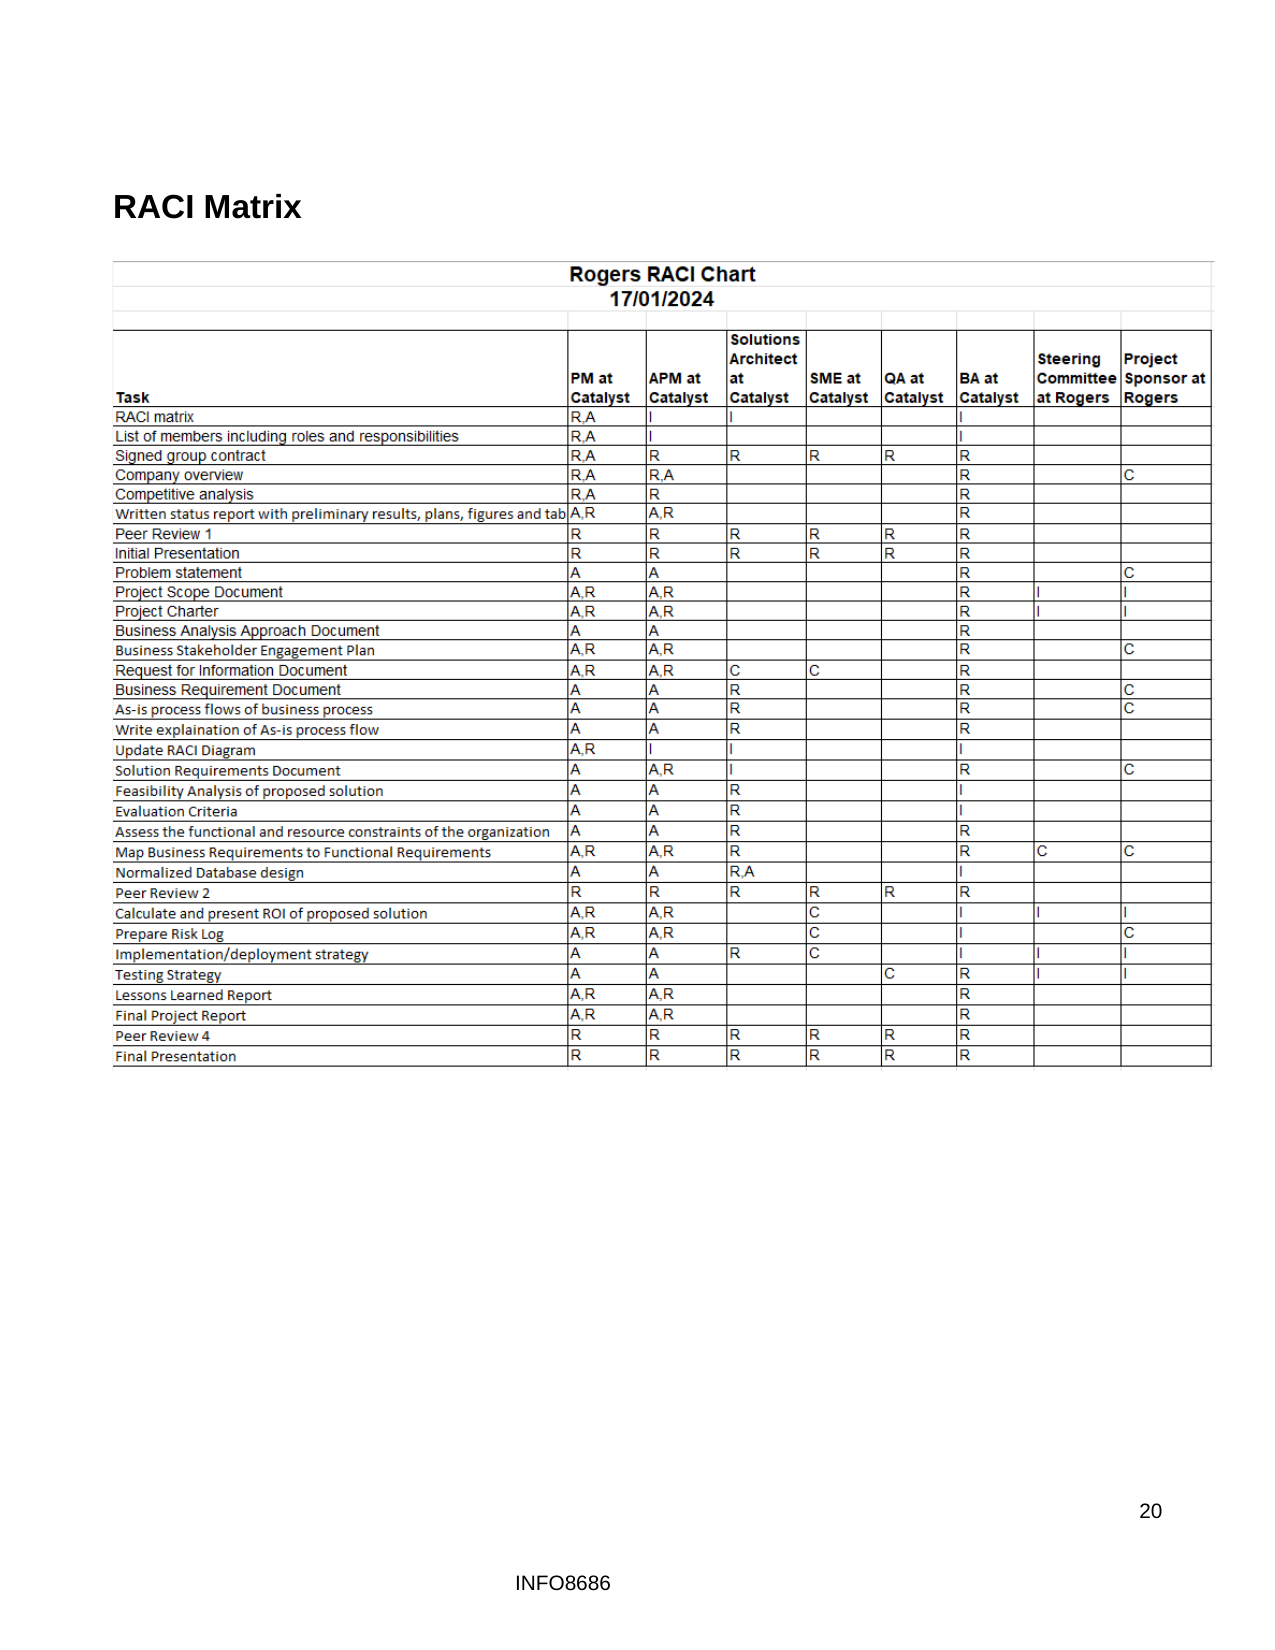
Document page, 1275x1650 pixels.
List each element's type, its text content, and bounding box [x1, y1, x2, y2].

subtitle RACI Matrix [113, 187, 1162, 226]
picture [112, 261, 1215, 1071]
